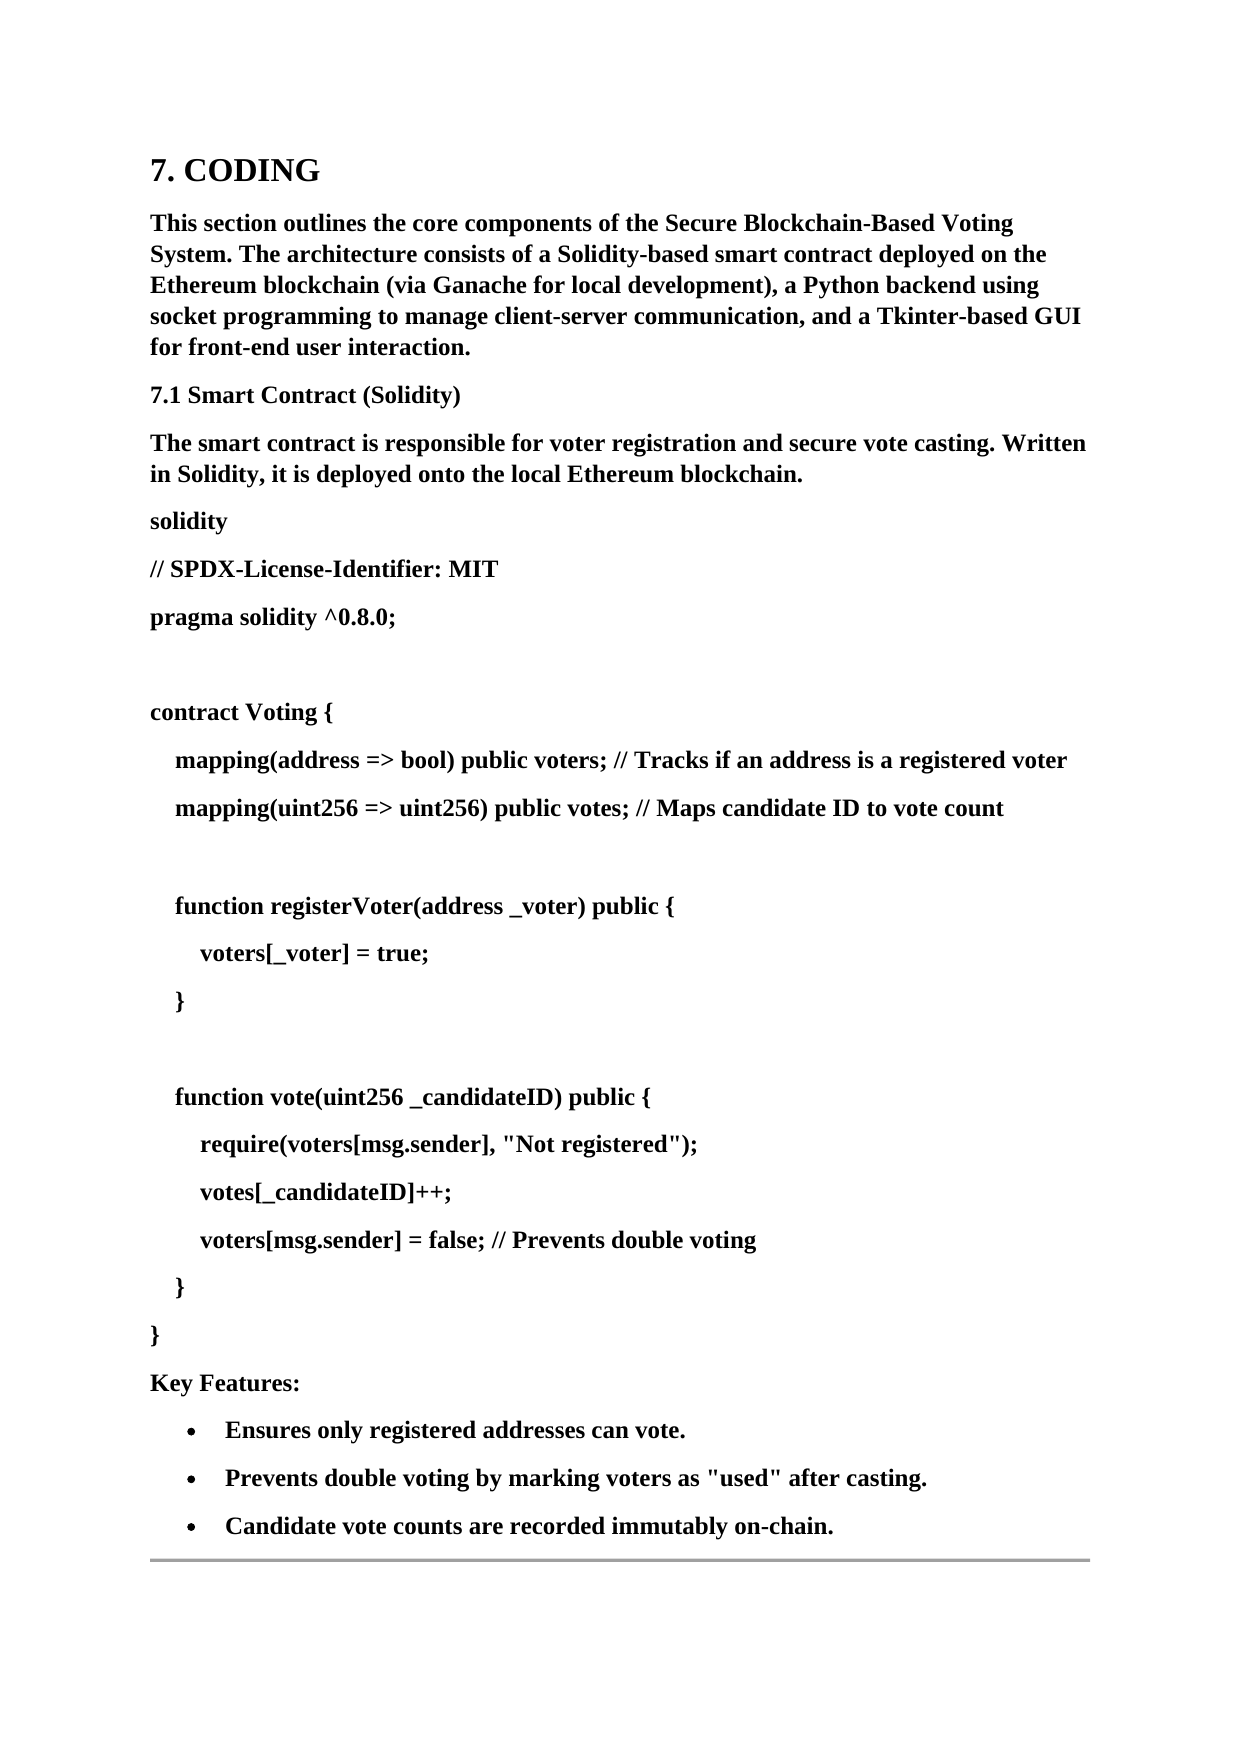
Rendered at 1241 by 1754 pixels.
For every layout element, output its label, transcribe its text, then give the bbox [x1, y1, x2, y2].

text Key Features: [150, 1368, 1090, 1397]
text voters[_voter] = true; [150, 938, 1090, 967]
text This section outlines the core components of the Secure Blockchain-Based Voting System. The architecture consists of a Solidity-based smart contract deployed on the Ethereum blockchain (via Ganache for local development), a Python backend using socket programming to manage client-server communication, and a Tkinter-based GUI for front-end user interaction. [150, 208, 1090, 361]
text mapping(uint256 => uint256) public votes; // Maps candidate ID to vote count [150, 793, 1090, 821]
text solidity [150, 506, 1090, 535]
text // SPDX-License-Identifier: MIT [150, 554, 1090, 583]
text pragma solidity ^0.8.0; [150, 602, 1090, 631]
text contract Voting { [150, 697, 1090, 726]
text 7.1 Smart Contract (Solidity) [150, 380, 1090, 409]
list Prevents double voting by marking voters as "used" after casting. [187, 1463, 1090, 1492]
text mapping(address => bool) public voters; // Tracks if an address is a registered voter [150, 745, 1090, 774]
text 7. CODING [150, 150, 1090, 188]
list Candidate vote counts are recorded immutably on-chain. [187, 1511, 1090, 1540]
text votes[_candidateID]++; [150, 1177, 1090, 1206]
text The smart contract is responsible for voter registration and secure vote casting. Written in Solidity, it is deployed onto the local Ethereum blockchain. [150, 428, 1090, 487]
text require(voters[msg.sender], "Not registered"); [150, 1129, 1090, 1158]
text } [150, 1320, 1090, 1349]
text } [150, 1272, 1090, 1301]
text } [150, 986, 1090, 1015]
text function vote(uint256 _candidateID) public { [150, 1082, 1090, 1110]
text voters[msg.sender] = false; // Prevents double voting [150, 1225, 1090, 1253]
text function registerVoter(address _voter) public { [150, 891, 1090, 919]
list Ensures only registered addresses can vote. [187, 1416, 1090, 1444]
